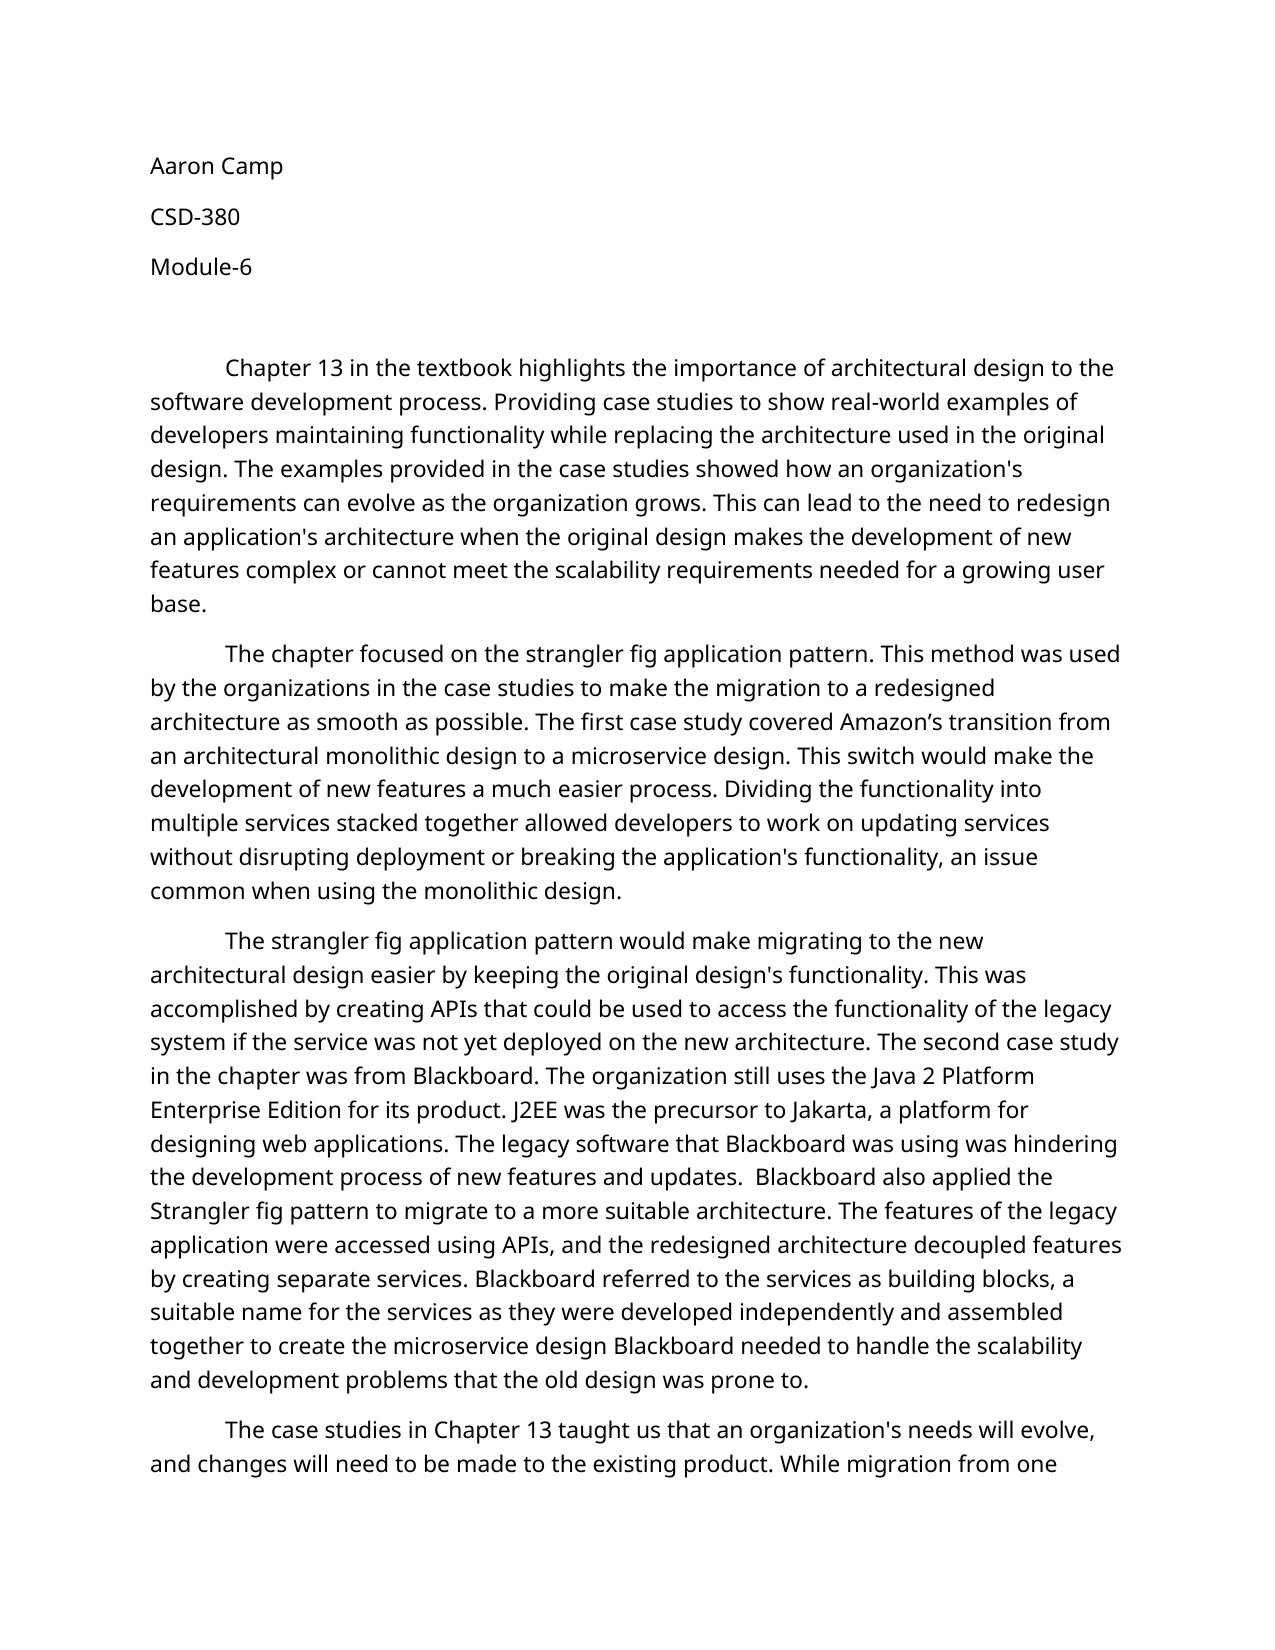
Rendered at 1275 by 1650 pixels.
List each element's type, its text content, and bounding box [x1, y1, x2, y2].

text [150, 1414, 1125, 1479]
text Chapter 13 in the textbook highlights the importance of architectural design to the software development process. Providing case studies to show real-world examples of developers maintaining functionality while replacing the architecture used in the original design. The examples provided in the case studies showed how an organization's requirements can evolve as the organization grows. This can lead to the need to redesign an application's architecture when the original design makes the development of new features complex or cannot meet the scalability requirements needed for a growing user base. [150, 352, 1125, 619]
text The strangler fig application pattern would make migrating to the new architectural design easier by keeping the original design's functionality. This was accomplished by creating APIs that could be used to access the functionality of the legacy system if the service was not yet deployed on the new architecture. The second case study in the chapter was from Blackboard. The organization still uses the Java 2 Platform Enterprise Edition for its product. J2EE was the precursor to Jakarta, a platform for designing web applications. The legacy software that Blackboard was using was hindering the development process of new features and updates. Blackboard also applied the Strangler fig pattern to migrate to a more suitable architecture. The features of the legacy application were accessed using APIs, and the redesigned architecture decoupled features by creating separate services. Blackboard referred to the services as building blocks, a suitable name for the services as they were developed independently and assembled together to create the microservice design Blackboard needed to handle the scalability and development problems that the old design was prone to. [150, 925, 1125, 1395]
text The chapter focused on the strangler fig application pattern. This method was used by the organizations in the case studies to make the migration to a redesigned architecture as smooth as possible. The first case study covered Amazon’s transition from an architectural monolithic design to a microservice design. This switch would make the development of new features a much easier process. Dividing the functionality into multiple services stacked together allowed developers to work on updating services without disrupting deployment or breaking the application's functionality, an issue common when using the monolithic design. [150, 638, 1125, 906]
text Module-6 [150, 251, 1125, 282]
text CSD-380 [150, 200, 1125, 232]
text Aaron Camp [150, 150, 1125, 181]
